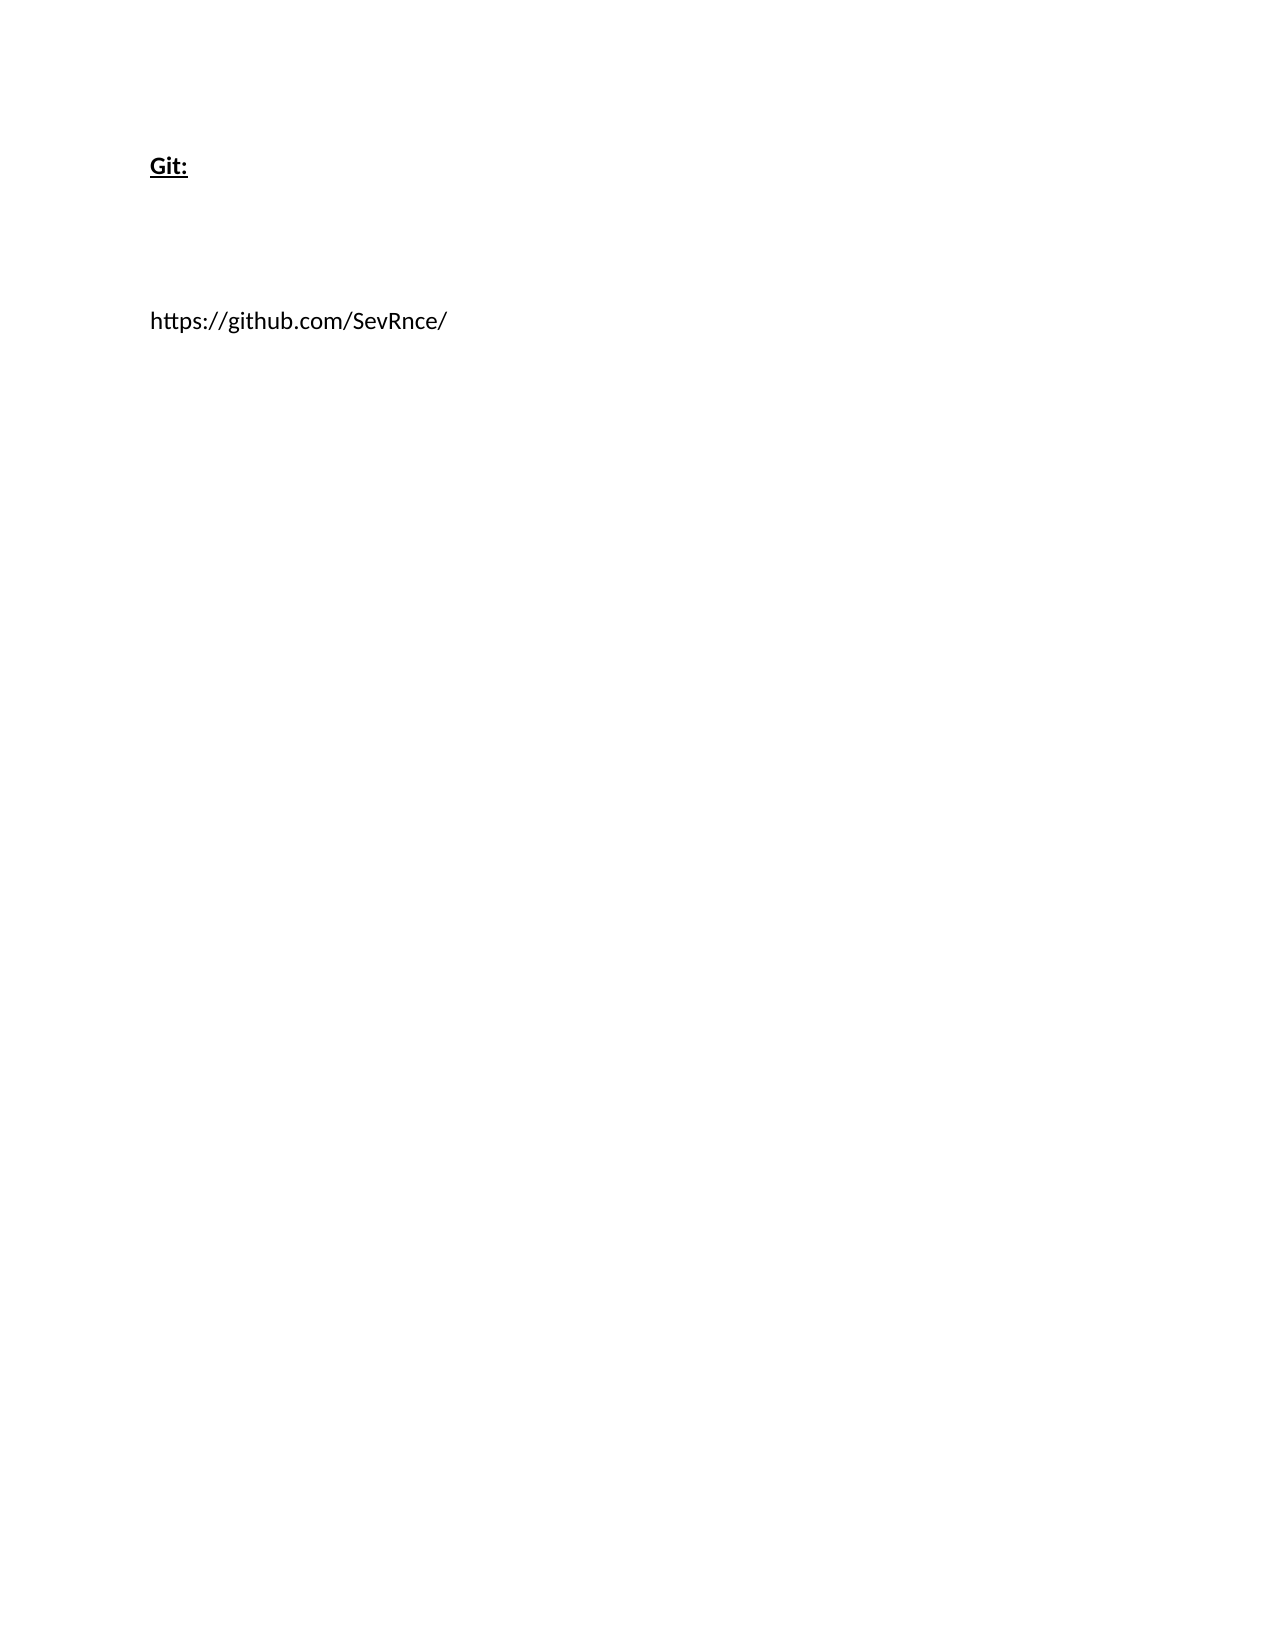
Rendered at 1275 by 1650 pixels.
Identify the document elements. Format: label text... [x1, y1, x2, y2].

text https://github.com/SevRnce/ [150, 305, 1125, 336]
text Git: [150, 150, 1125, 181]
